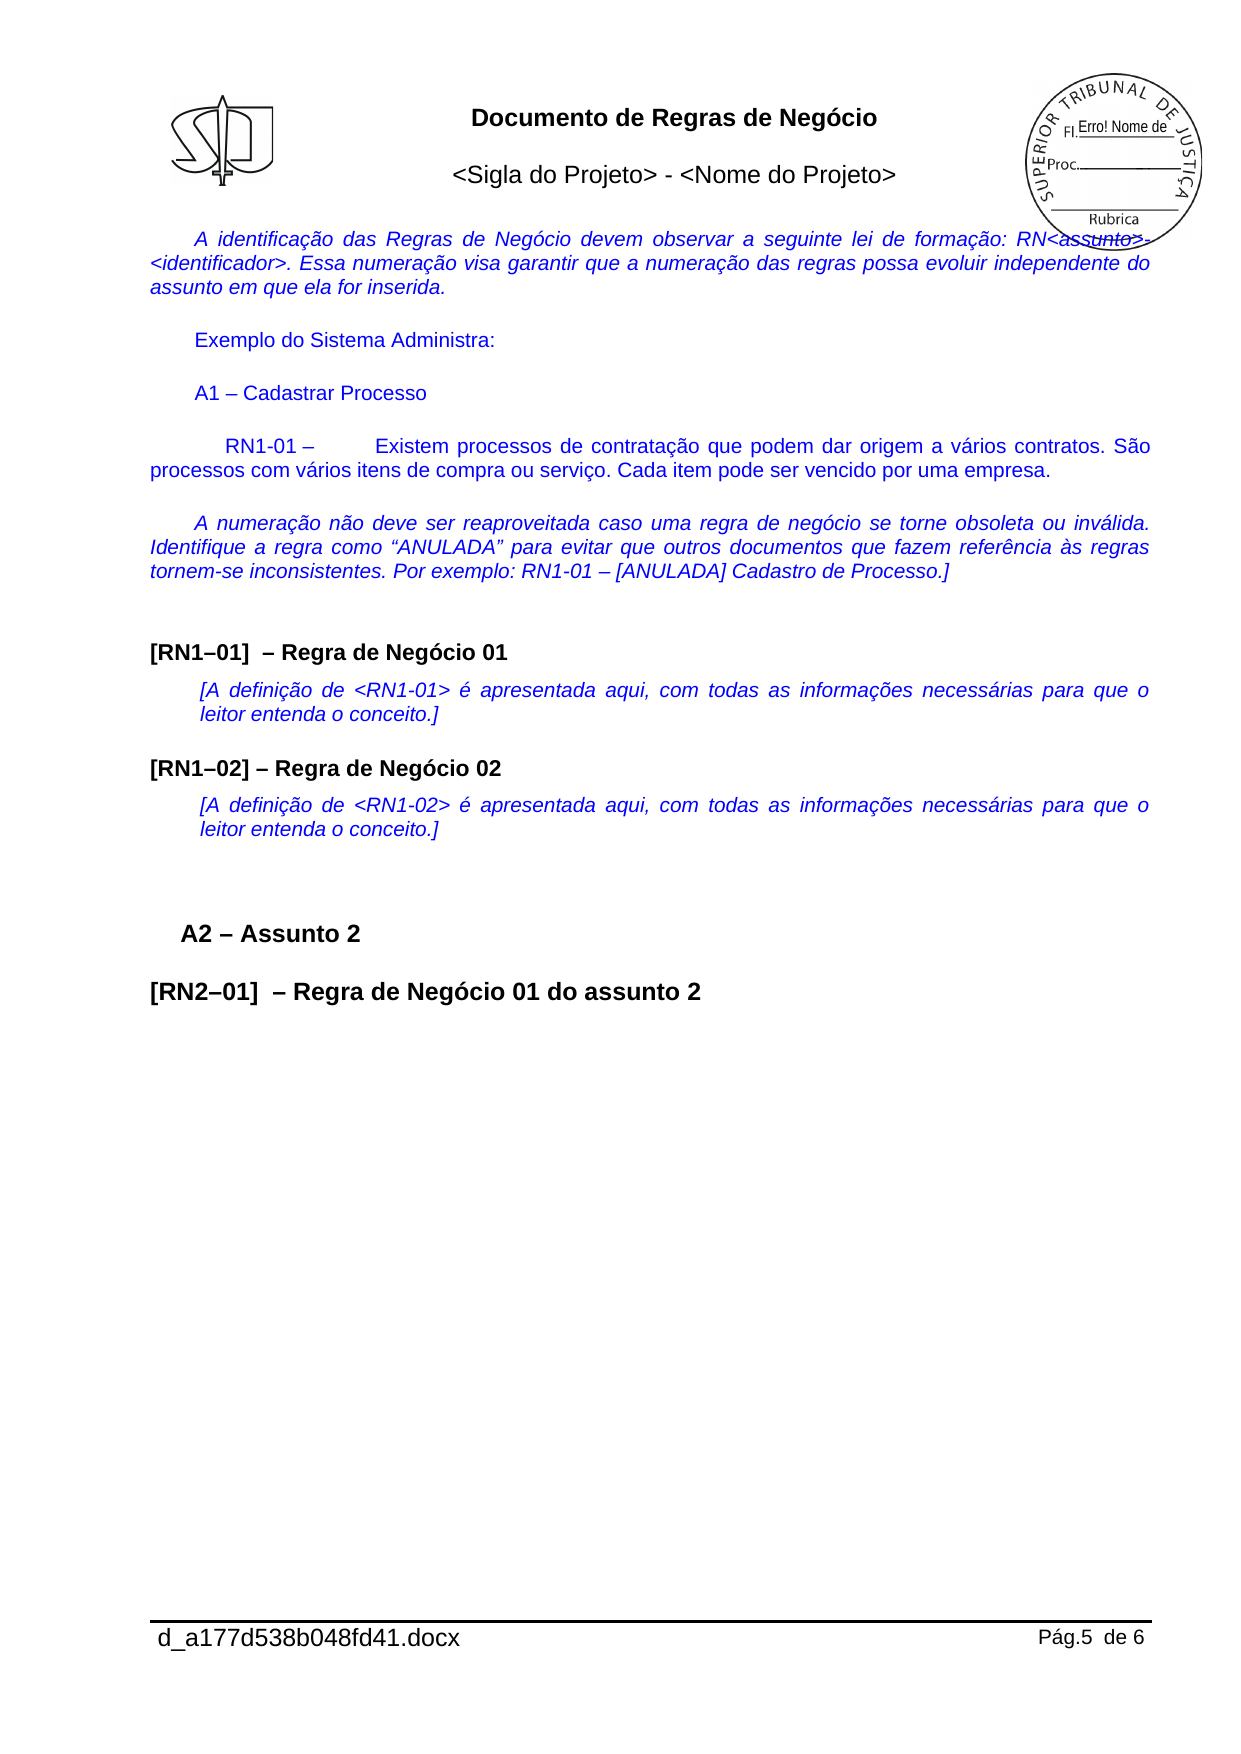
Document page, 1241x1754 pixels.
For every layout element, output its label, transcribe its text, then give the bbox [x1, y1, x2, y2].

text A1 – Cadastrar Processo [150, 381, 1152, 405]
text [A definição de <RN1-02> é apresentada aqui, com todas as informações necessárias para que o leitor entenda o conceito.] [200, 793, 1152, 841]
text RN1-01 – Existem processos de contratação que podem dar origem a vários contratos. São processos com vários itens de compra ou serviço. Cada item pode ser vencido por uma empresa. [150, 434, 1152, 482]
text [RN1–02] – Regra de Negócio 02 [150, 754, 1152, 781]
picture [1025, 73, 1203, 251]
text A numeração não deve ser reaproveitada caso uma regra de negócio se torne obsoleta ou inválida. Identifique a regra como “ANULADA” para evitar que outros documentos que fazem referência às regras tornem-se inconsistentes. Por exemplo: RN1-01 – [ANULADA] Cadastro de Processo.] [150, 511, 1152, 583]
text A identificação das Regras de Negócio devem observar a seguinte lei de formação: RN<assunto>-<identificador>. Essa numeração visa garantir que a numeração das regras possa evoluir independente do assunto em que ela for inserida. [150, 227, 1152, 299]
text [RN2–01] – Regra de Negócio 01 do assunto 2 [150, 977, 1152, 1006]
text [A definição de <RN1-01> é apresentada aqui, com todas as informações necessárias para que o leitor entenda o conceito.] [200, 677, 1152, 725]
text [RN1–01] – Regra de Negócio 01 [150, 638, 1152, 665]
text Exemplo do Sistema Administra: [150, 328, 1152, 352]
list A2 – Assunto 2 [180, 919, 1152, 948]
